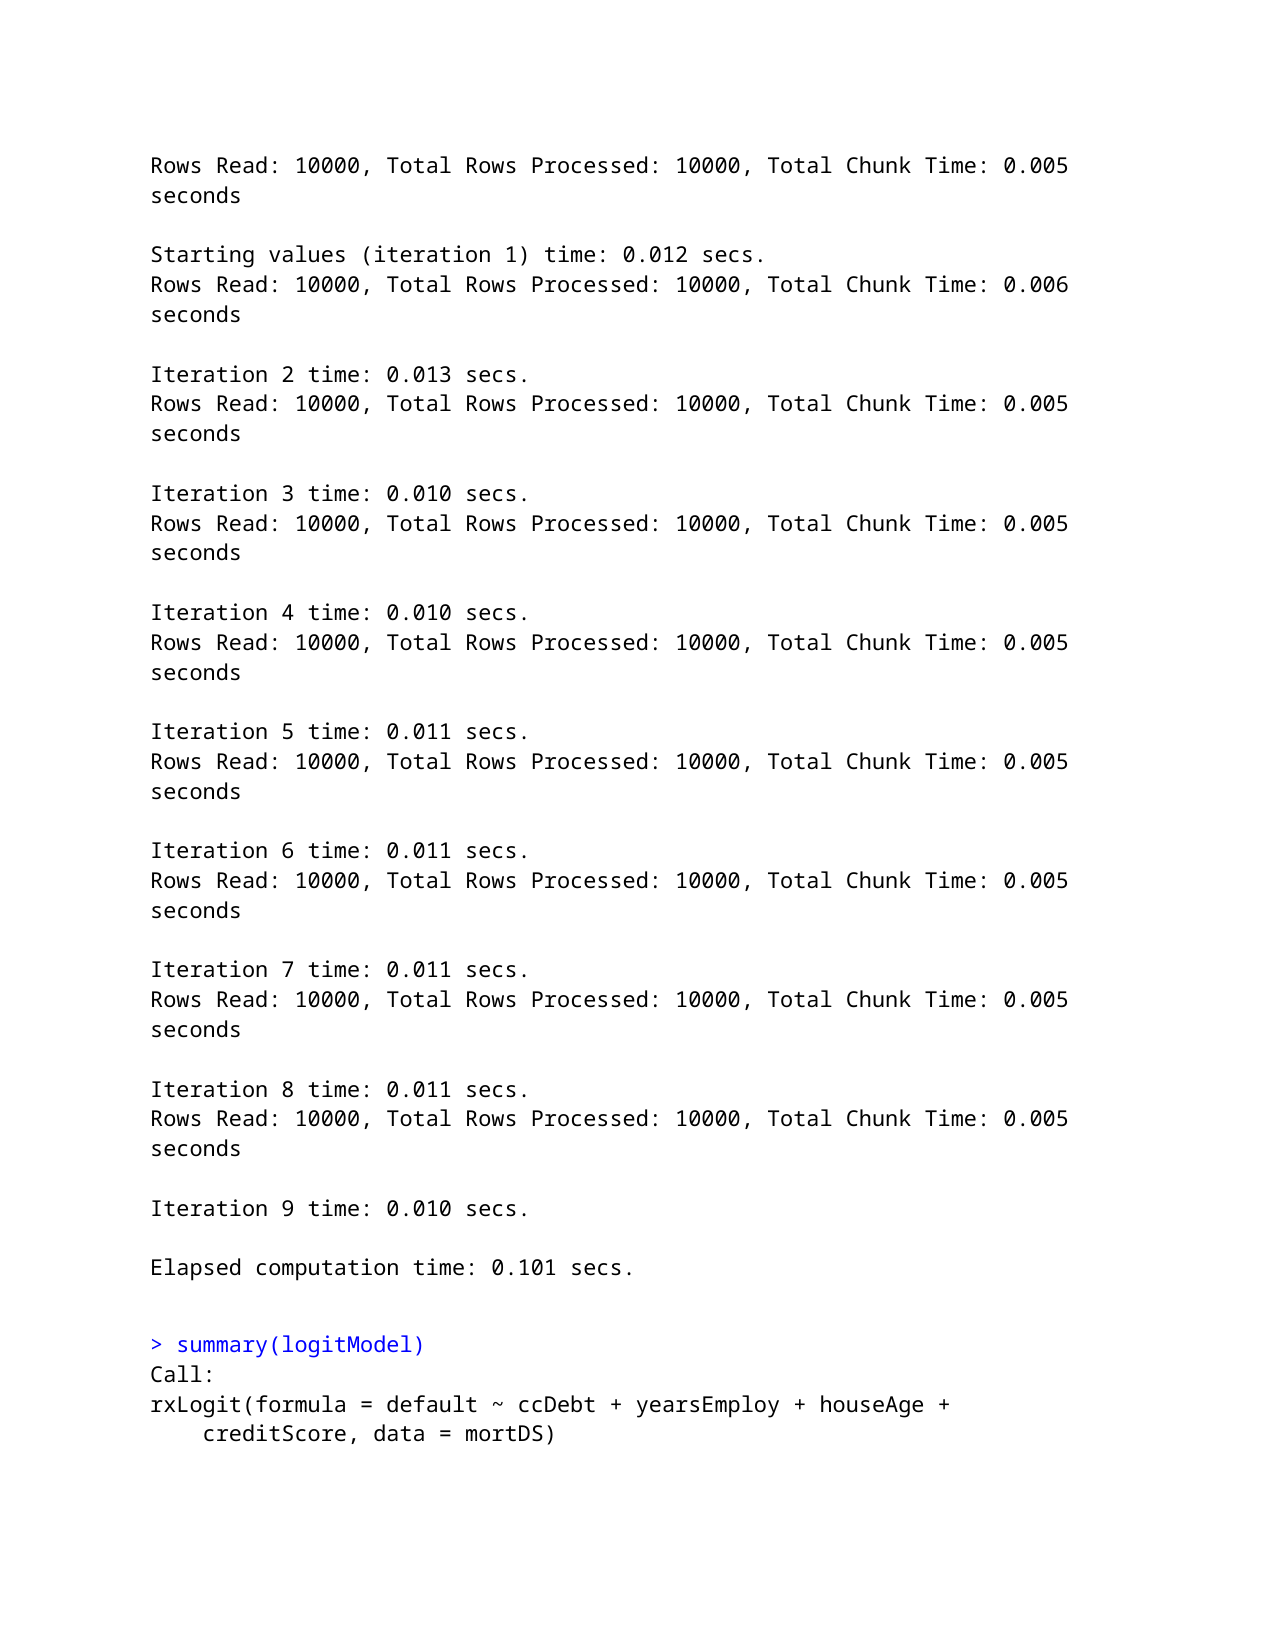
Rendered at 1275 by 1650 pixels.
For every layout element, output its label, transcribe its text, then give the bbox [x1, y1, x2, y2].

text Iteration 8 time: 0.011 secs. [150, 1073, 1125, 1103]
text Rows Read: 10000, Total Rows Processed: 10000, Total Chunk Time: 0.005 seconds [150, 388, 1125, 448]
text Iteration 2 time: 0.013 secs. [150, 358, 1125, 388]
text rxLogit(formula = default ~ ccDebt + yearsEmploy + houseAge + [150, 1388, 1125, 1418]
text Iteration 4 time: 0.010 secs. [150, 597, 1125, 627]
text Call: [150, 1359, 1125, 1388]
text Starting values (iteration 1) time: 0.012 secs. [150, 239, 1125, 269]
text Rows Read: 10000, Total Rows Processed: 10000, Total Chunk Time: 0.005 seconds [150, 865, 1125, 924]
text Rows Read: 10000, Total Rows Processed: 10000, Total Chunk Time: 0.005 seconds [150, 150, 1125, 209]
text Iteration 7 time: 0.011 secs. [150, 954, 1125, 984]
text Rows Read: 10000, Total Rows Processed: 10000, Total Chunk Time: 0.005 seconds [150, 1103, 1125, 1163]
text Rows Read: 10000, Total Rows Processed: 10000, Total Chunk Time: 0.005 seconds [150, 507, 1125, 567]
text Iteration 6 time: 0.011 secs. [150, 835, 1125, 865]
text Iteration 5 time: 0.011 secs. [150, 716, 1125, 746]
text Rows Read: 10000, Total Rows Processed: 10000, Total Chunk Time: 0.005 seconds [150, 627, 1125, 686]
text Elapsed computation time: 0.101 secs. [150, 1252, 1125, 1282]
text > summary(logitModel) [150, 1329, 1125, 1359]
text Rows Read: 10000, Total Rows Processed: 10000, Total Chunk Time: 0.006 seconds [150, 269, 1125, 329]
text Rows Read: 10000, Total Rows Processed: 10000, Total Chunk Time: 0.005 seconds [150, 984, 1125, 1044]
text Iteration 9 time: 0.010 secs. [150, 1193, 1125, 1222]
text Rows Read: 10000, Total Rows Processed: 10000, Total Chunk Time: 0.005 seconds [150, 746, 1125, 805]
text Iteration 3 time: 0.010 secs. [150, 478, 1125, 507]
text creditScore, data = mortDS) [150, 1418, 1125, 1448]
